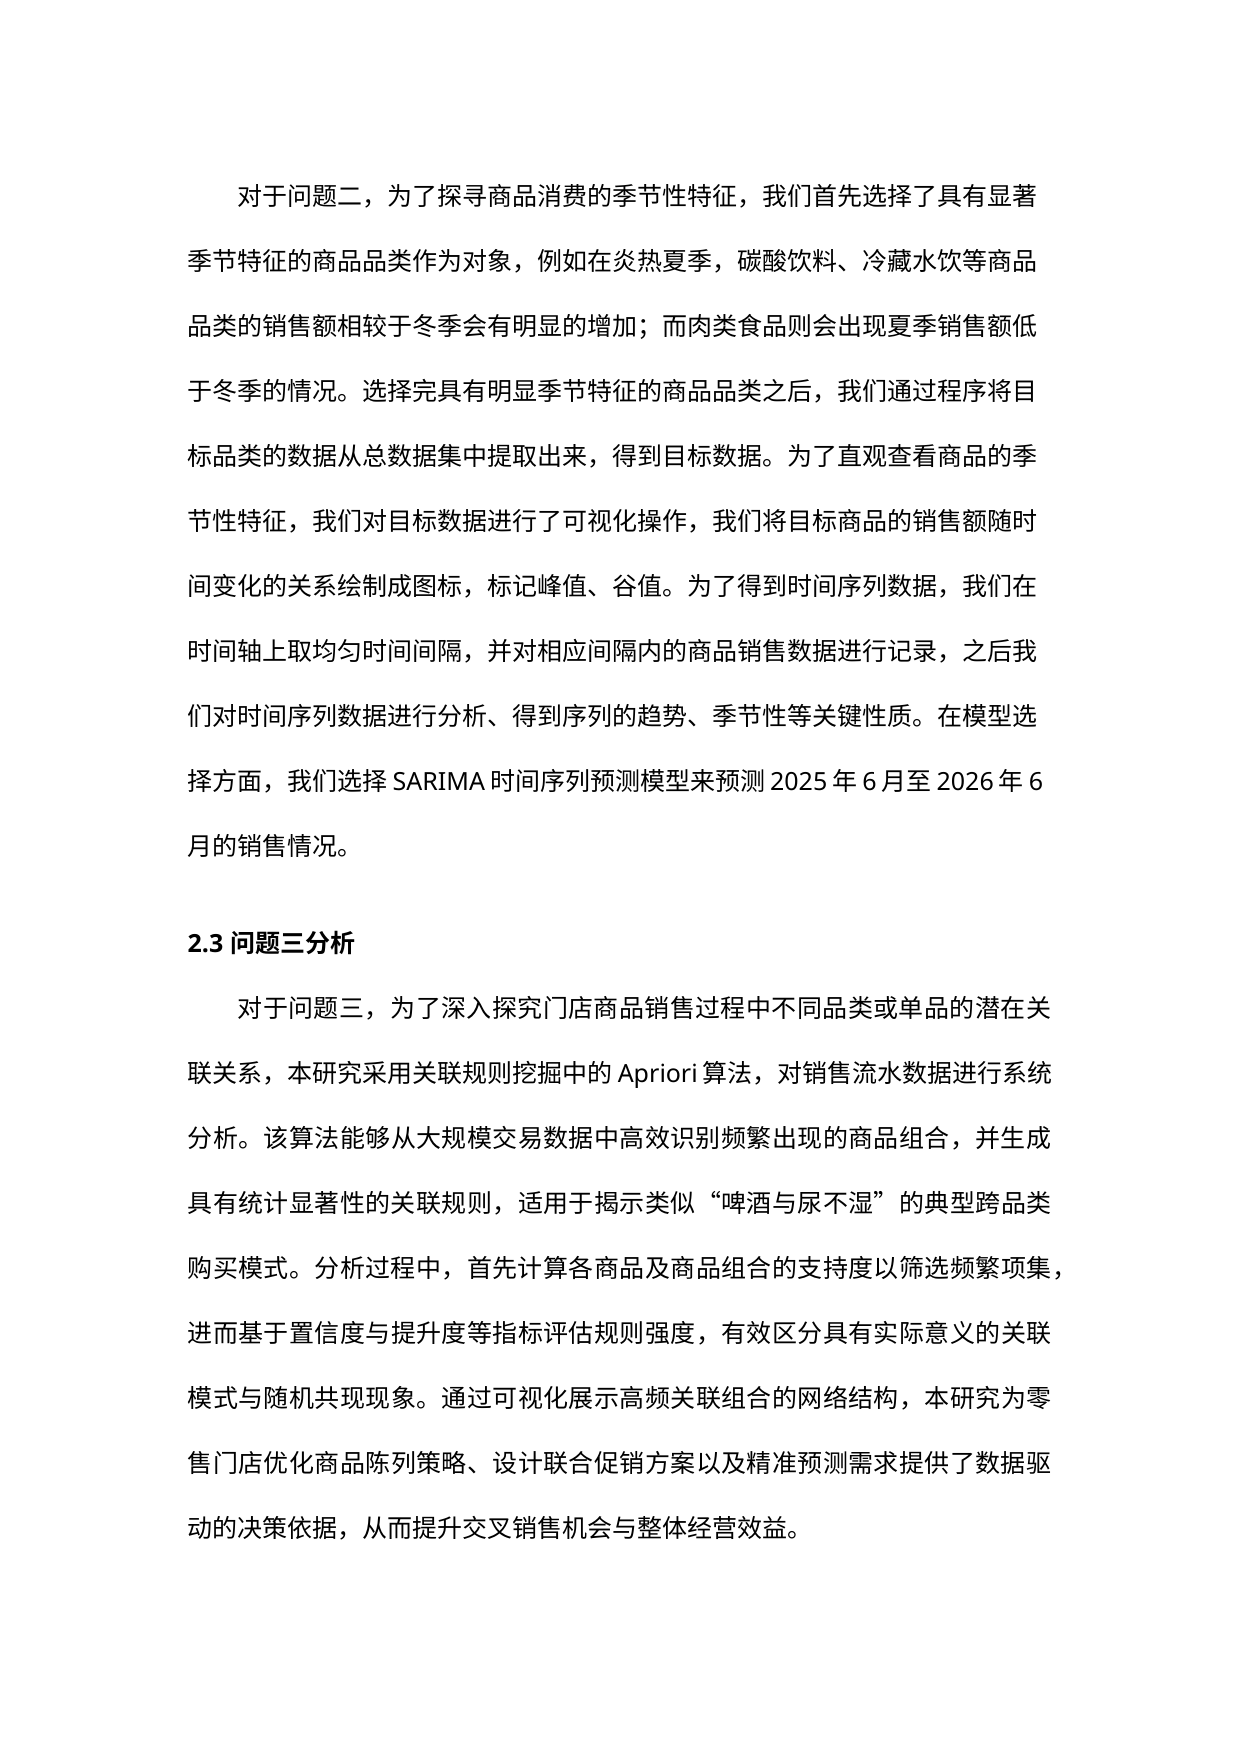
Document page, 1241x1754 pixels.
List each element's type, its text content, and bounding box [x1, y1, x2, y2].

text 对于问题三，为了深入探究门店商品销售过程中不同品类或单品的潜在关联关系，本研究采用关联规则挖掘中的Apriori算法，对销售流水数据进行系统分析。该算法能够从大规模交易数据中高效识别频繁出现的商品组合，并生成具有统计显著性的关联规则，适用于揭示类似“啤酒与尿不湿”的典型跨品类购买模式。分析过程中，首先计算各商品及商品组合的支持度以筛选频繁项集，进而基于置信度与提升度等指标评估规则强度，有效区分具有实际意义的关联模式与随机共现现象。通过可视化展示高频关联组合的网络结构，本研究为零售门店优化商品陈列策略、设计联合促销方案以及精准预测需求提供了数据驱动的决策依据，从而提升交叉销售机会与整体经营效益。 [187, 974, 1053, 1559]
list 2.3 问题三分析 [187, 909, 1053, 974]
text 对于问题二，为了探寻商品消费的季节性特征，我们首先选择了具有显著季节特征的商品品类作为对象，例如在炎热夏季，碳酸饮料、冷藏水饮等商品品类的销售额相较于冬季会有明显的增加；而肉类食品则会出现夏季销售额低于冬季的情况。选择完具有明显季节特征的商品品类之后，我们通过程序将目标品类的数据从总数据集中提取出来，得到目标数据。为了直观查看商品的季节性特征，我们对目标数据进行了可视化操作，我们将目标商品的销售额随时间变化的关系绘制成图标，标记峰值、谷值。为了得到时间序列数据，我们在时间轴上取均匀时间间隔，并对相应间隔内的商品销售数据进行记录，之后我们对时间序列数据进行分析、得到序列的趋势、季节性等关键性质。在模型选择方面，我们选择SARIMA时间序列预测模型来预测2025年6月至2026年6月的销售情况。 [187, 162, 1053, 877]
